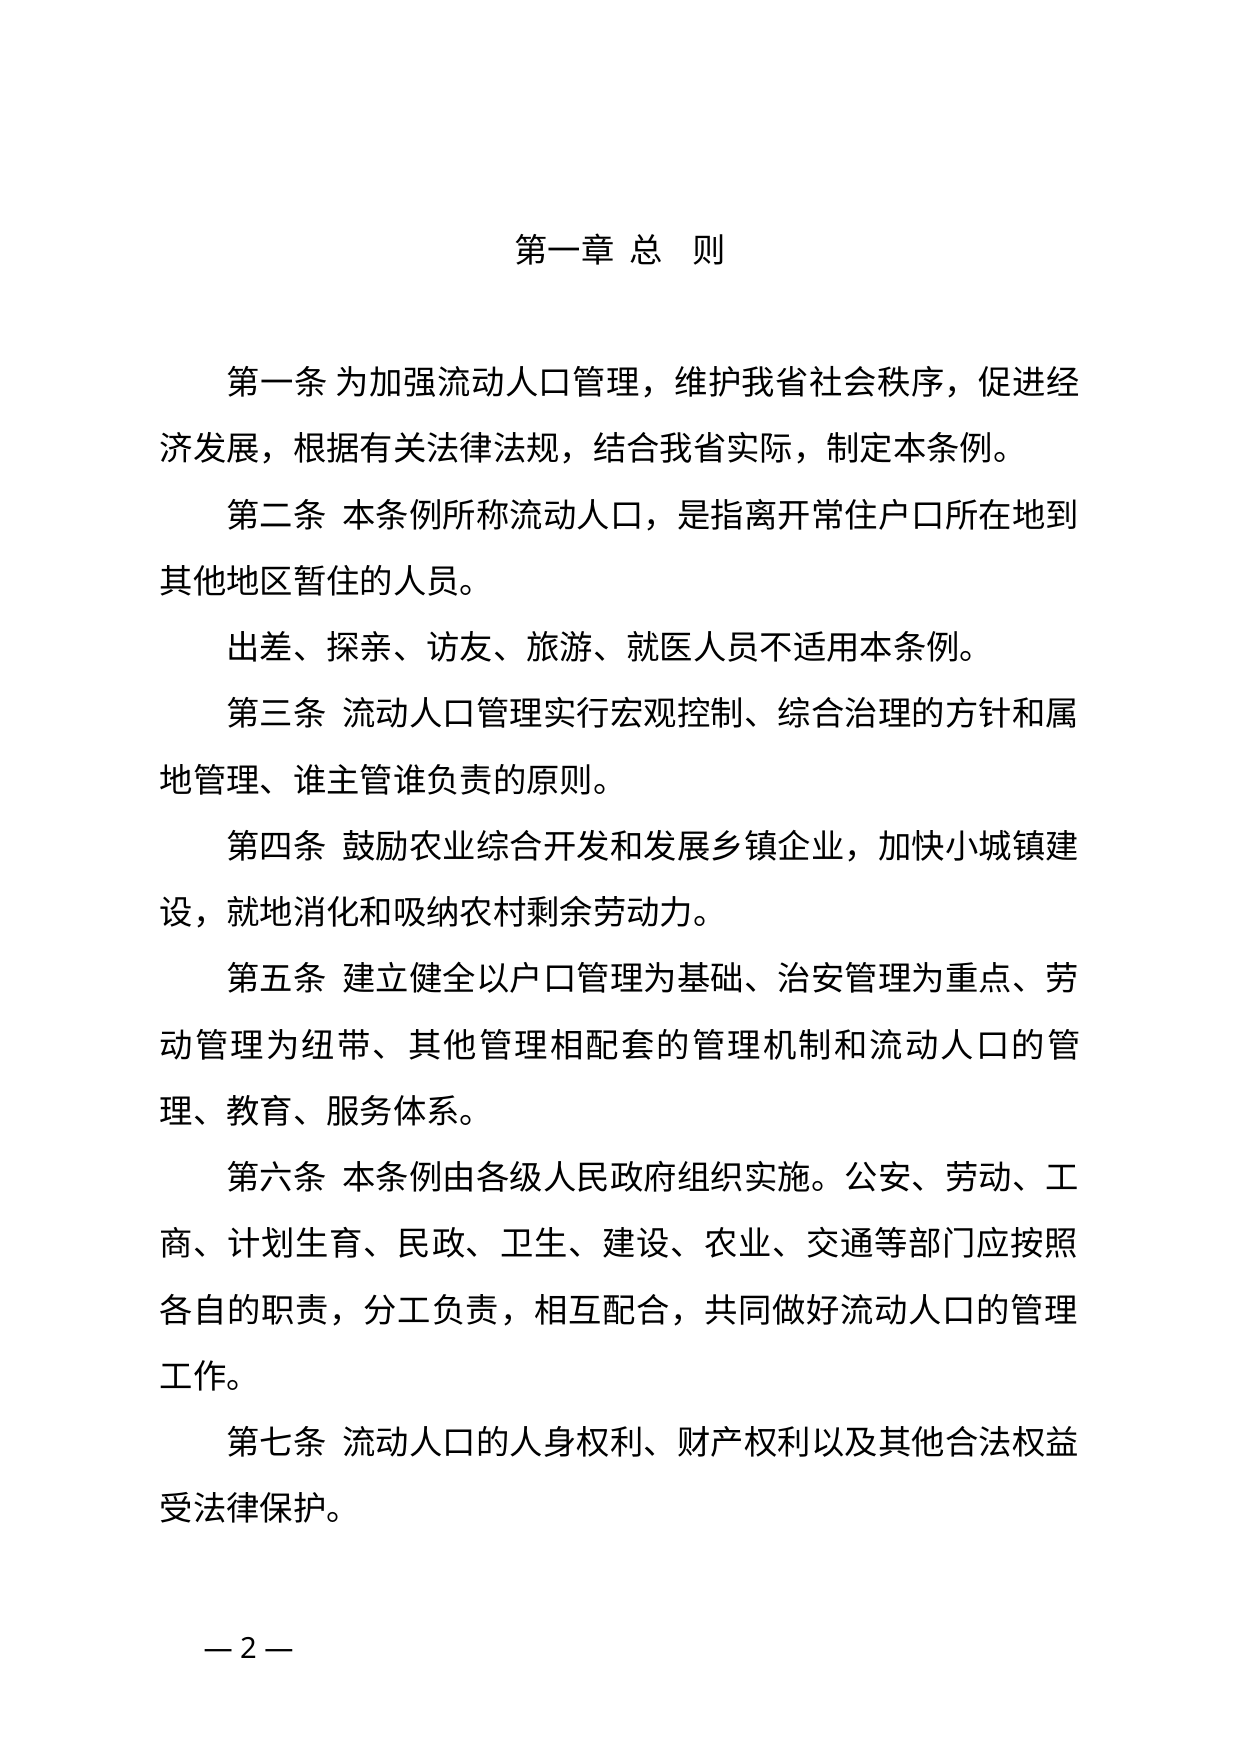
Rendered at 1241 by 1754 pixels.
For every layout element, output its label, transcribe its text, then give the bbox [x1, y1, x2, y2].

text 第五条 建立健全以户口管理为基础、治安管理为重点、劳动管理为纽带、其他管理相配套的管理机制和流动人口的管理、教育、服务体系。 [159, 943, 1081, 1142]
text 第三条 流动人口管理实行宏观控制、综合治理的方针和属地管理、谁主管谁负责的原则。 [159, 678, 1081, 811]
text 出差、探亲、访友、旅游、就医人员不适用本条例。 [159, 612, 1081, 678]
text 第六条 本条例由各级人民政府组织实施。公安、劳动、工商、计划生育、民政、卫生、建设、农业、交通等部门应按照各自的职责，分工负责，相互配合，共同做好流动人口的管理工作。 [159, 1142, 1081, 1407]
text 第二条 本条例所称流动人口，是指离开常住户口所在地到其他地区暂住的人员。 [159, 479, 1081, 612]
text 第一条 为加强流动人口管理，维护我省社会秩序，促进经济发展，根据有关法律法规，结合我省实际，制定本条例。 [159, 347, 1081, 479]
text 第四条 鼓励农业综合开发和发展乡镇企业，加快小城镇建设，就地消化和吸纳农村剩余劳动力。 [159, 811, 1081, 943]
subtitle 第一章 总 则 [159, 214, 1081, 281]
text 第七条 流动人口的人身权利、财产权利以及其他合法权益受法律保护。 [159, 1407, 1081, 1539]
